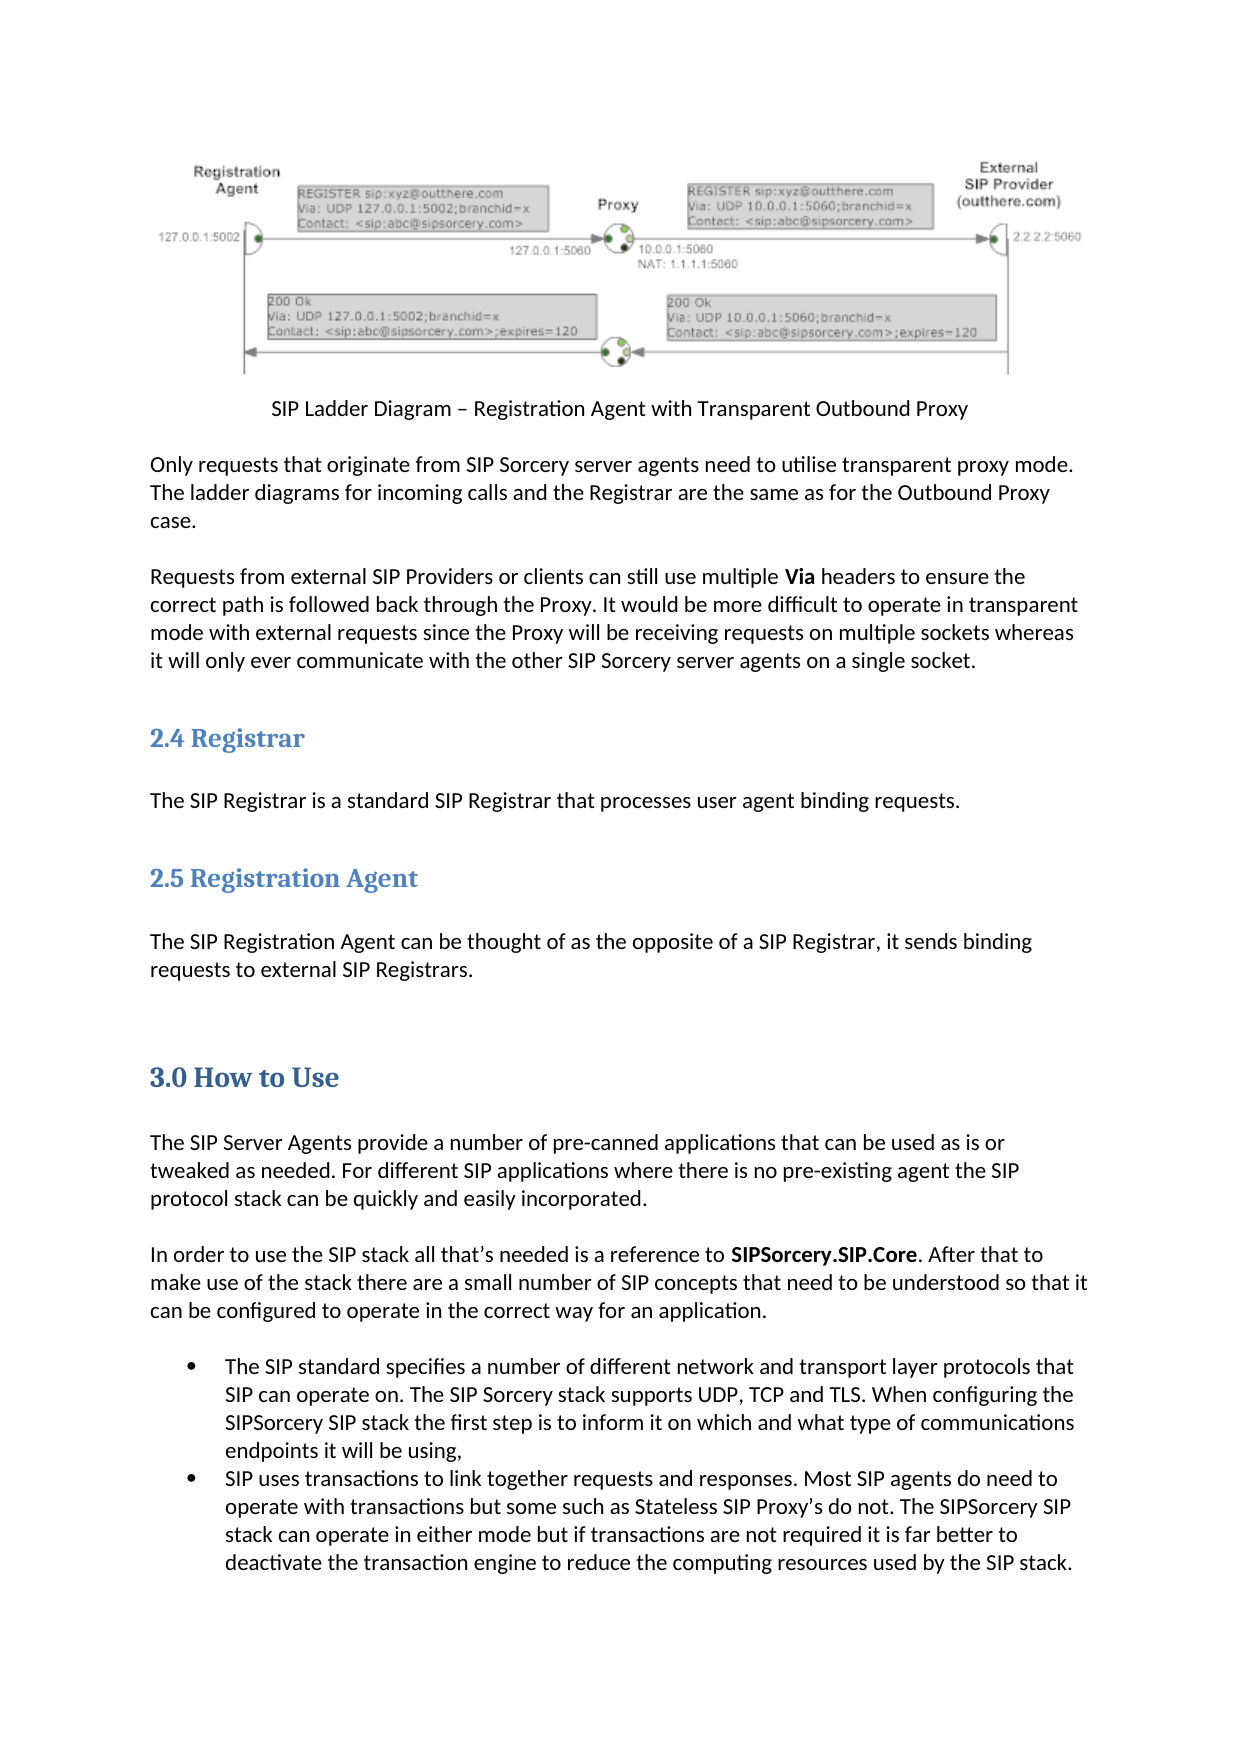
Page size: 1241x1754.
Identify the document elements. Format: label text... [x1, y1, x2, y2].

list The SIP standard specifies a number of different network and transport layer protocols that SIP can operate on. The SIP Sorcery stack supports UDP, TCP and TLS. When configuring the SIPSorcery SIP stack the first step is to inform it on which and what type of communications endpoints it will be using, [187, 1352, 1090, 1464]
subtitle 3.0 How to Use [150, 1061, 1090, 1095]
text Only requests that originate from SIP Sorcery server agents need to utilise transparent proxy mode. The ladder diagrams for incoming calls and the Registrar are the same as for the Outbound Proxy case. [150, 450, 1090, 534]
subtitle 2.4 Registrar [150, 723, 1090, 754]
text In order to use the SIP stack all that’s needed is a reference to SIPSorcery.SIP.Core. After that to make use of the stack there are a small number of SIP concepts that need to be understood so that it can be configured to operate in the correct way for an application. [150, 1240, 1090, 1324]
text Requests from external SIP Providers or clients can still use multiple Via headers to ensure the correct path is followed back through the Proxy. It would be more difficult to operate in transparent mode with external requests since the Proxy will be receiving requests on multiple sockets whereas it will only ever communicate with the other SIP Sorcery server agents on a single socket. [150, 562, 1090, 674]
text The SIP Registration Agent can be thought of as the opposite of a SIP Registrar, it sends binding requests to external SIP Registrars. [150, 927, 1090, 983]
text The SIP Registrar is a standard SIP Registrar that processes user agent binding requests. [150, 787, 1090, 814]
picture [150, 150, 1091, 394]
subtitle 2.5 Registration Agent [150, 863, 1090, 894]
text The SIP Server Agents provide a number of pre-canned applications that can be used as is or tweaked as needed. For different SIP applications where there is no pre-existing agent the SIP protocol stack can be quickly and easily incorporated. [150, 1128, 1090, 1212]
list SIP uses transactions to link together requests and responses. Most SIP agents do need to operate with transactions but some such as Stateless SIP Proxy’s do not. The SIPSorcery SIP stack can operate in either mode but if transactions are not required it is far better to deactivate the transaction engine to reduce the computing resources used by the SIP stack. [187, 1464, 1090, 1576]
text SIP Ladder Diagram – Registration Agent with Transparent Outbound Proxy [150, 394, 1090, 422]
